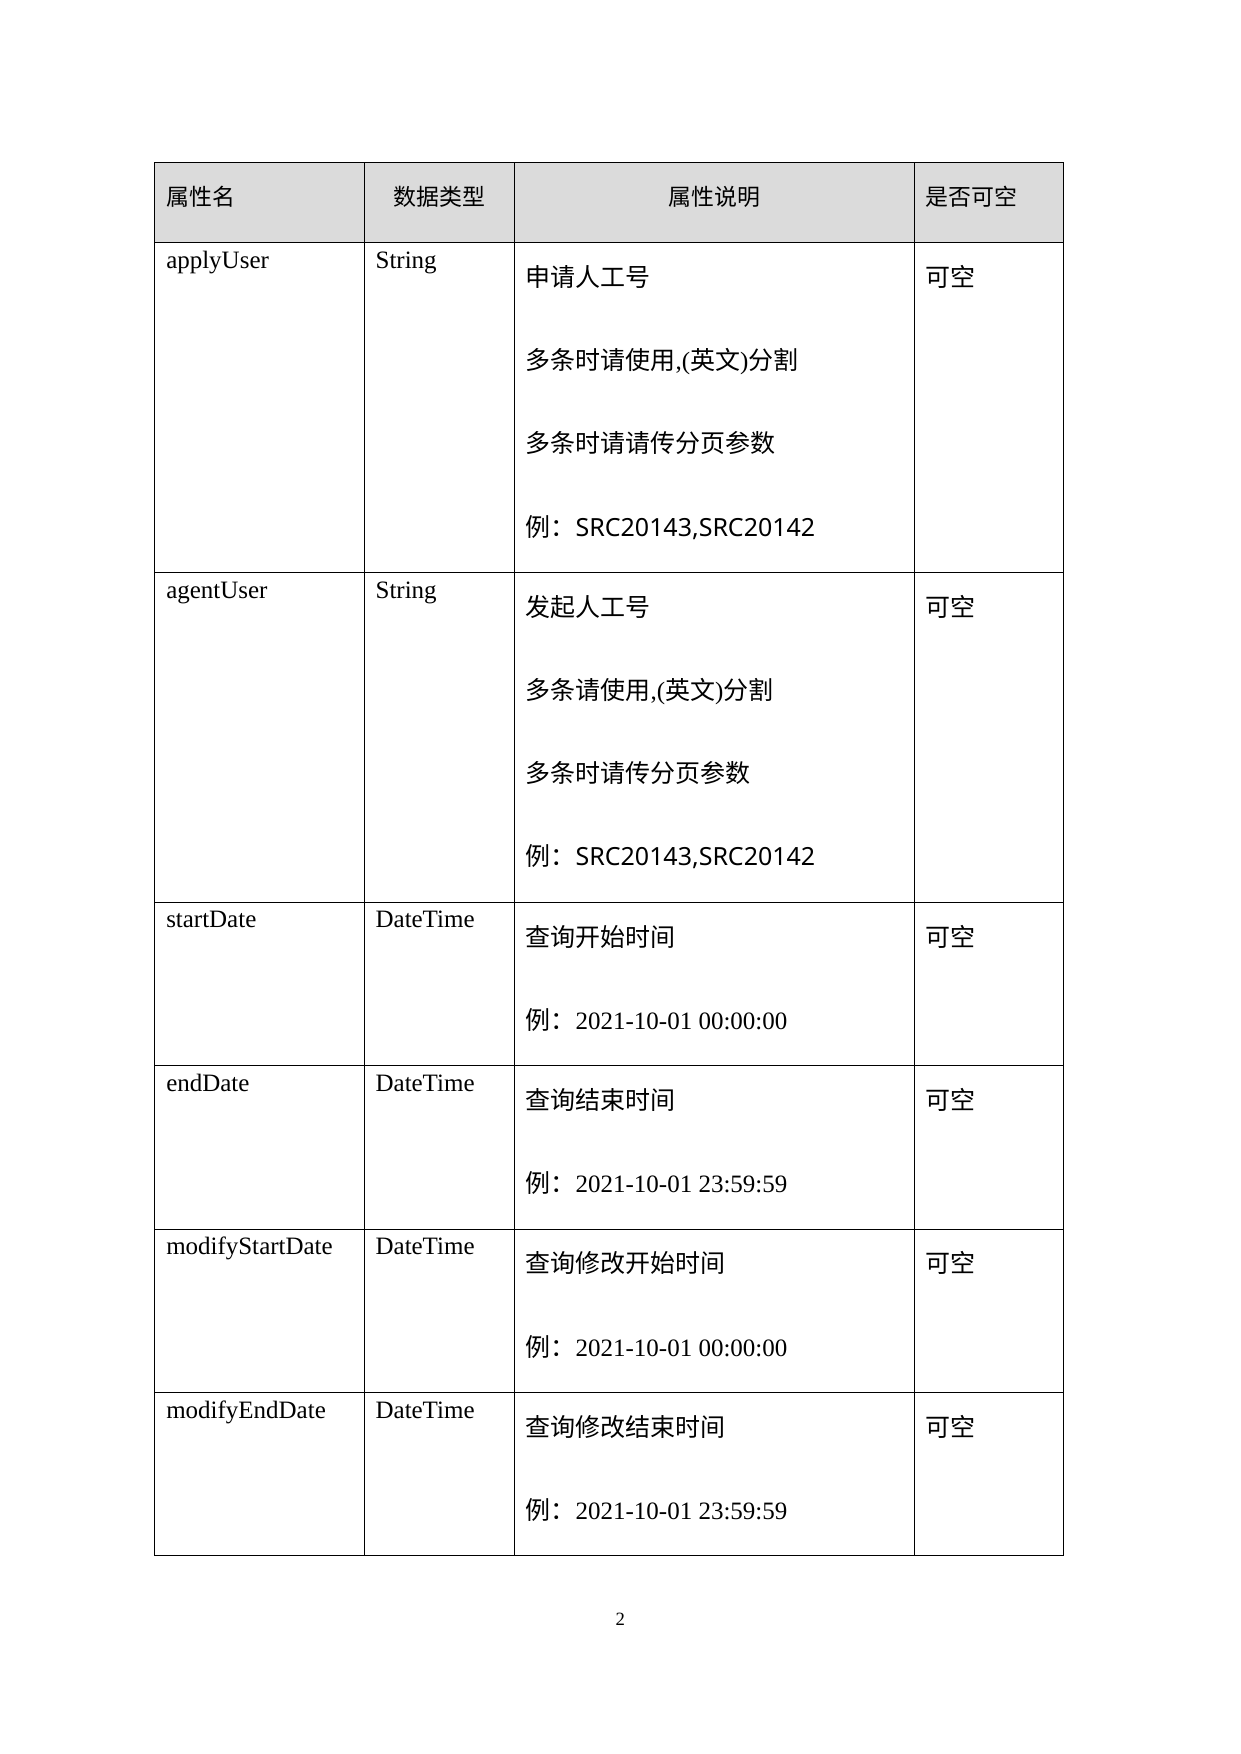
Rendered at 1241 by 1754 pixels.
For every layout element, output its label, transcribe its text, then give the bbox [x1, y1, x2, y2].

table_cell 可空 [915, 1066, 1063, 1228]
table_cell 可空 [915, 1230, 1063, 1392]
table_cell DateTime [365, 903, 514, 1065]
table_cell 是否可空 [915, 163, 1063, 242]
table_cell 属性说明 [515, 163, 914, 242]
table_cell 查询结束时间 例：2021-10-01 23:59:59 [515, 1066, 914, 1228]
table_cell String [365, 243, 514, 572]
table_cell DateTime [365, 1066, 514, 1228]
table_cell String [365, 573, 514, 902]
table_cell DateTime [365, 1393, 514, 1555]
table_cell 数据类型 [365, 163, 514, 242]
table_cell modifyEndDate [155, 1393, 364, 1555]
table_cell 发起人工号 多条请使用,(英文)分割 多条时请传分页参数 例：SRC20143,SRC20142 [515, 573, 914, 902]
table_cell 可空 [915, 1393, 1063, 1555]
table_cell agentUser [155, 573, 364, 902]
table_cell endDate [155, 1066, 364, 1228]
table_cell 可空 [915, 573, 1063, 902]
table_cell 可空 [915, 903, 1063, 1065]
table_cell DateTime [365, 1230, 514, 1392]
table_cell 属性名 [155, 163, 364, 242]
table_cell 查询开始时间 例：2021-10-01 00:00:00 [515, 903, 914, 1065]
table_cell 申请人工号 多条时请使用,(英文)分割 多条时请请传分页参数 例：SRC20143,SRC20142 [515, 243, 914, 572]
table_cell modifyStartDate [155, 1230, 364, 1392]
table_cell 查询修改结束时间 例：2021-10-01 23:59:59 [515, 1393, 914, 1555]
table_cell 可空 [915, 243, 1063, 572]
table_cell applyUser [155, 243, 364, 572]
table_cell startDate [155, 903, 364, 1065]
table_cell 查询修改开始时间 例：2021-10-01 00:00:00 [515, 1230, 914, 1392]
